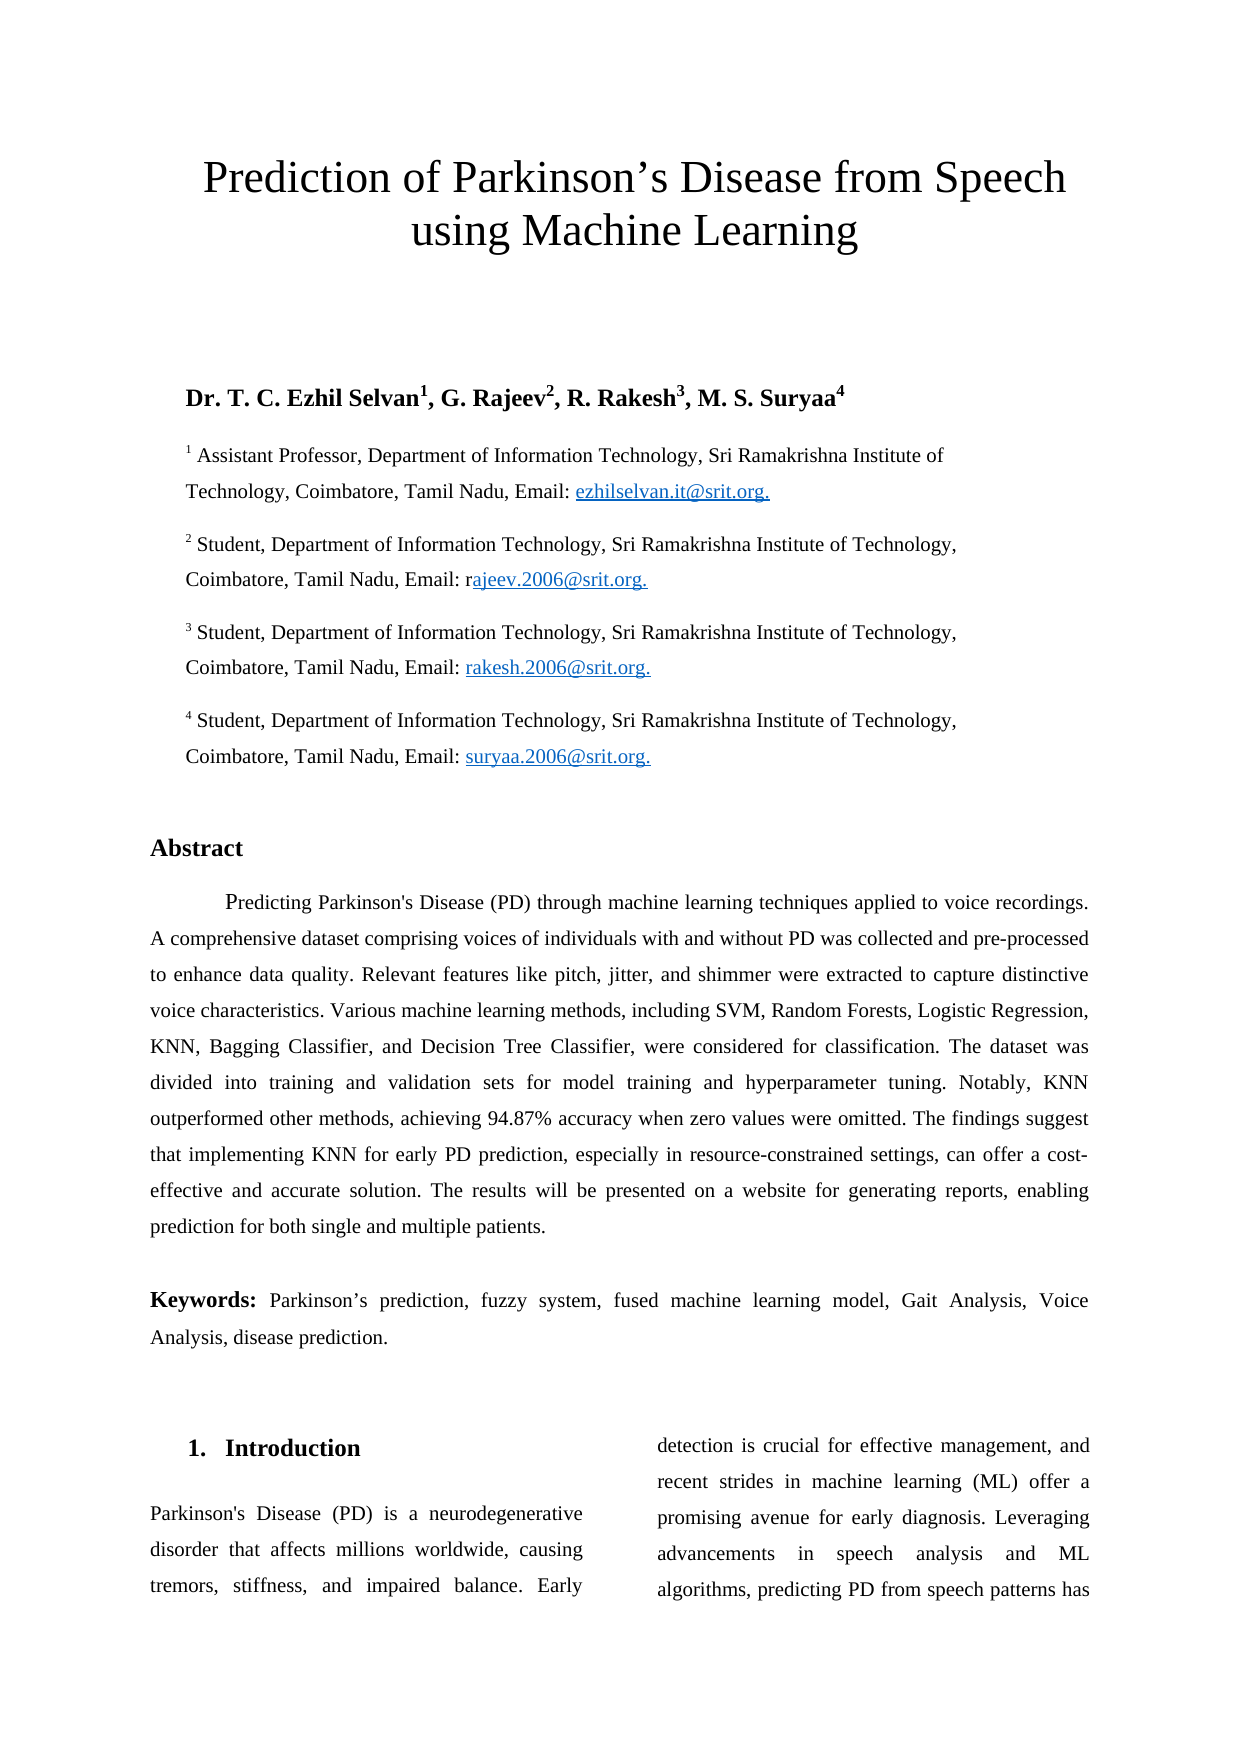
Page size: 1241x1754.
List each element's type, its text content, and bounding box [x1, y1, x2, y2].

subtitle Dr. T. C. Ezhil Selvan1, G. Rajeev2, R. Rakesh3, M. S. Suryaa4 [185, 381, 1090, 411]
text Keywords: Parkinson’s prediction, fuzzy system, fused machine learning model, Gait Analysis, Voice Analysis, disease prediction. [150, 1286, 1090, 1349]
text Prediction of Parkinson’s Disease from Speech using Machine Learning [179, 150, 1090, 255]
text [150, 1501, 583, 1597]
text Predicting Parkinson's Disease (PD) through machine learning techniques applied to voice recordings. A comprehensive dataset comprising voices of individuals with and without PD was collected and pre-processed to enhance data quality. Relevant features like pitch, jitter, and shimmer were extracted to capture distinctive voice characteristics. Various machine learning methods, including SVM, Random Forests, Logistic Regression, KNN, Bagging Classifier, and Decision Tree Classifier, were considered for classification. The dataset was divided into training and validation sets for model training and hyperparameter tuning. Notably, KNN outperformed other methods, achieving 94.87% accuracy when zero values were omitted. The findings suggest that implementing KNN for early PD prediction, especially in resource-constrained settings, can offer a cost-effective and accurate solution. The results will be presented on a website for generating reports, enabling prediction for both single and multiple patients. [150, 888, 1090, 1238]
text 3 Student, Department of Information Technology, Sri Ramakrishna Institute of Technology, Coimbatore, Tamil Nadu, Email: rakesh.2006@srit.org. [185, 619, 976, 679]
text 4 Student, Department of Information Technology, Sri Ramakrishna Institute of Technology, Coimbatore, Tamil Nadu, Email: suryaa.2006@srit.org. [185, 708, 976, 768]
text 2 Student, Department of Information Technology, Sri Ramakrishna Institute of Technology, Coimbatore, Tamil Nadu, Email: rajeev.2006@srit.org. [185, 531, 976, 591]
text 1 Assistant Professor, Department of Information Technology, Sri Ramakrishna Institute of Technology, Coimbatore, Tamil Nadu, Email: ezhilselvan.it@srit.org. [185, 442, 976, 503]
list Introduction [187, 1433, 582, 1462]
text Abstract [150, 833, 1090, 861]
